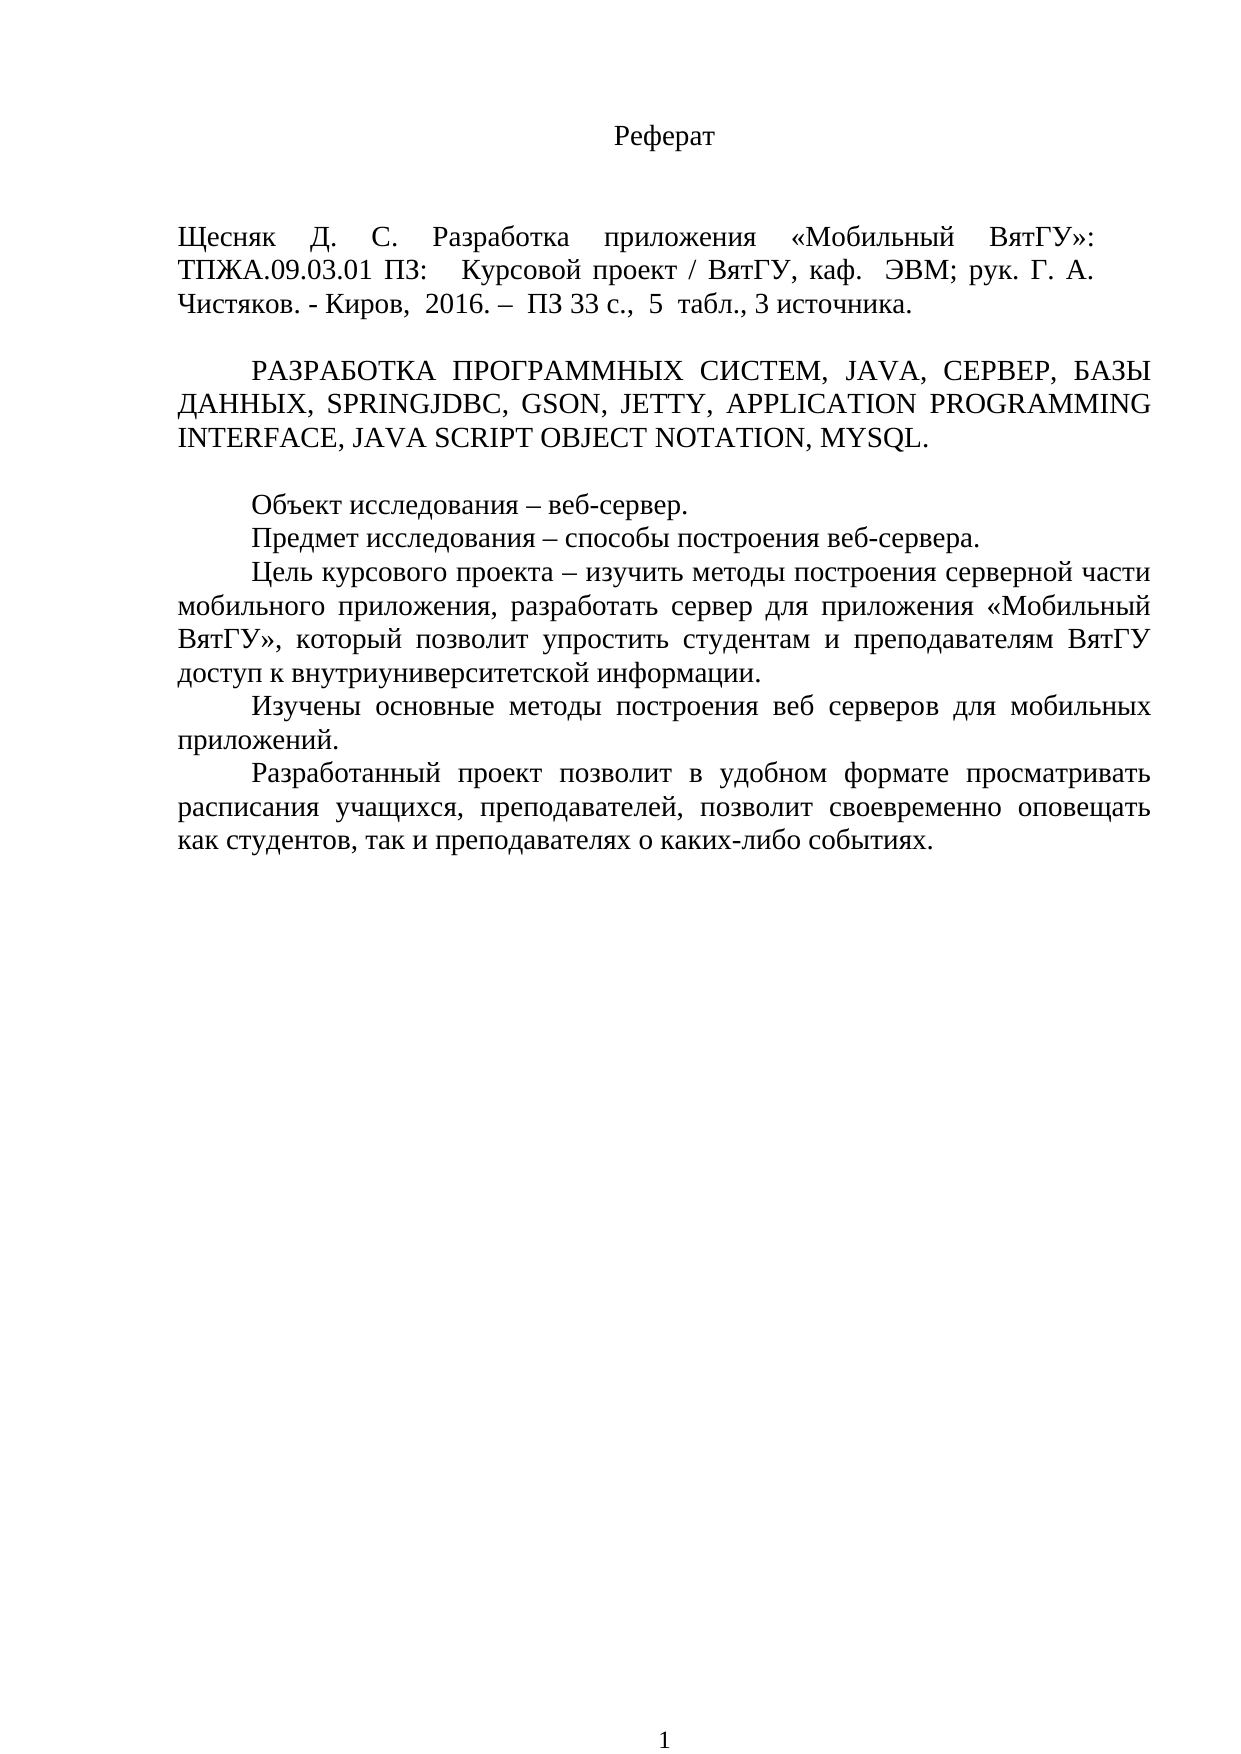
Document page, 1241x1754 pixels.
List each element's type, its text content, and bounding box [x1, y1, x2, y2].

text Цель курсового проекта – изучить методы построения серверной части мобильного приложения, разработать сервер для приложения «Мобильный ВятГУ», который позволит упростить студентам и преподавателям ВятГУ доступ к внутриуниверситетской информации. [177, 554, 1152, 688]
text Реферат [177, 118, 1152, 152]
text РАЗРАБОТКА ПРОГРАММНЫХ СИСТЕМ, JAVA, СЕРВЕР, БАЗЫ ДАННЫХ, SPRINGJDBC, GSON, JETTY, APPLICATION PROGRAMMING INTERFACE, JAVA SCRIPT OBJECT NOTATION, MYSQL. [177, 353, 1152, 453]
text Разработанный проект позволит в удобном формате просматривать расписания учащихся, преподавателей, позволит своевременно оповещать как студентов, так и преподавателях о каких-либо событиях. [177, 755, 1152, 856]
text Предмет исследования – способы построения веб-сервера. [177, 521, 1152, 554]
text Изучены основные методы построения веб серверов для мобильных приложений. [177, 688, 1152, 755]
text Щесняк Д. С. Разработка приложения «Мобильный ВятГУ»: ТПЖА.09.03.01 ПЗ: Курсовой проект / ВятГУ, каф. ЭВМ; рук. Г. А. Чистяков. - Киров, 2016. – ПЗ 33 с., 5 табл., 3 источника. [177, 219, 1096, 319]
text Объект исследования – веб-сервер. [177, 487, 1152, 521]
